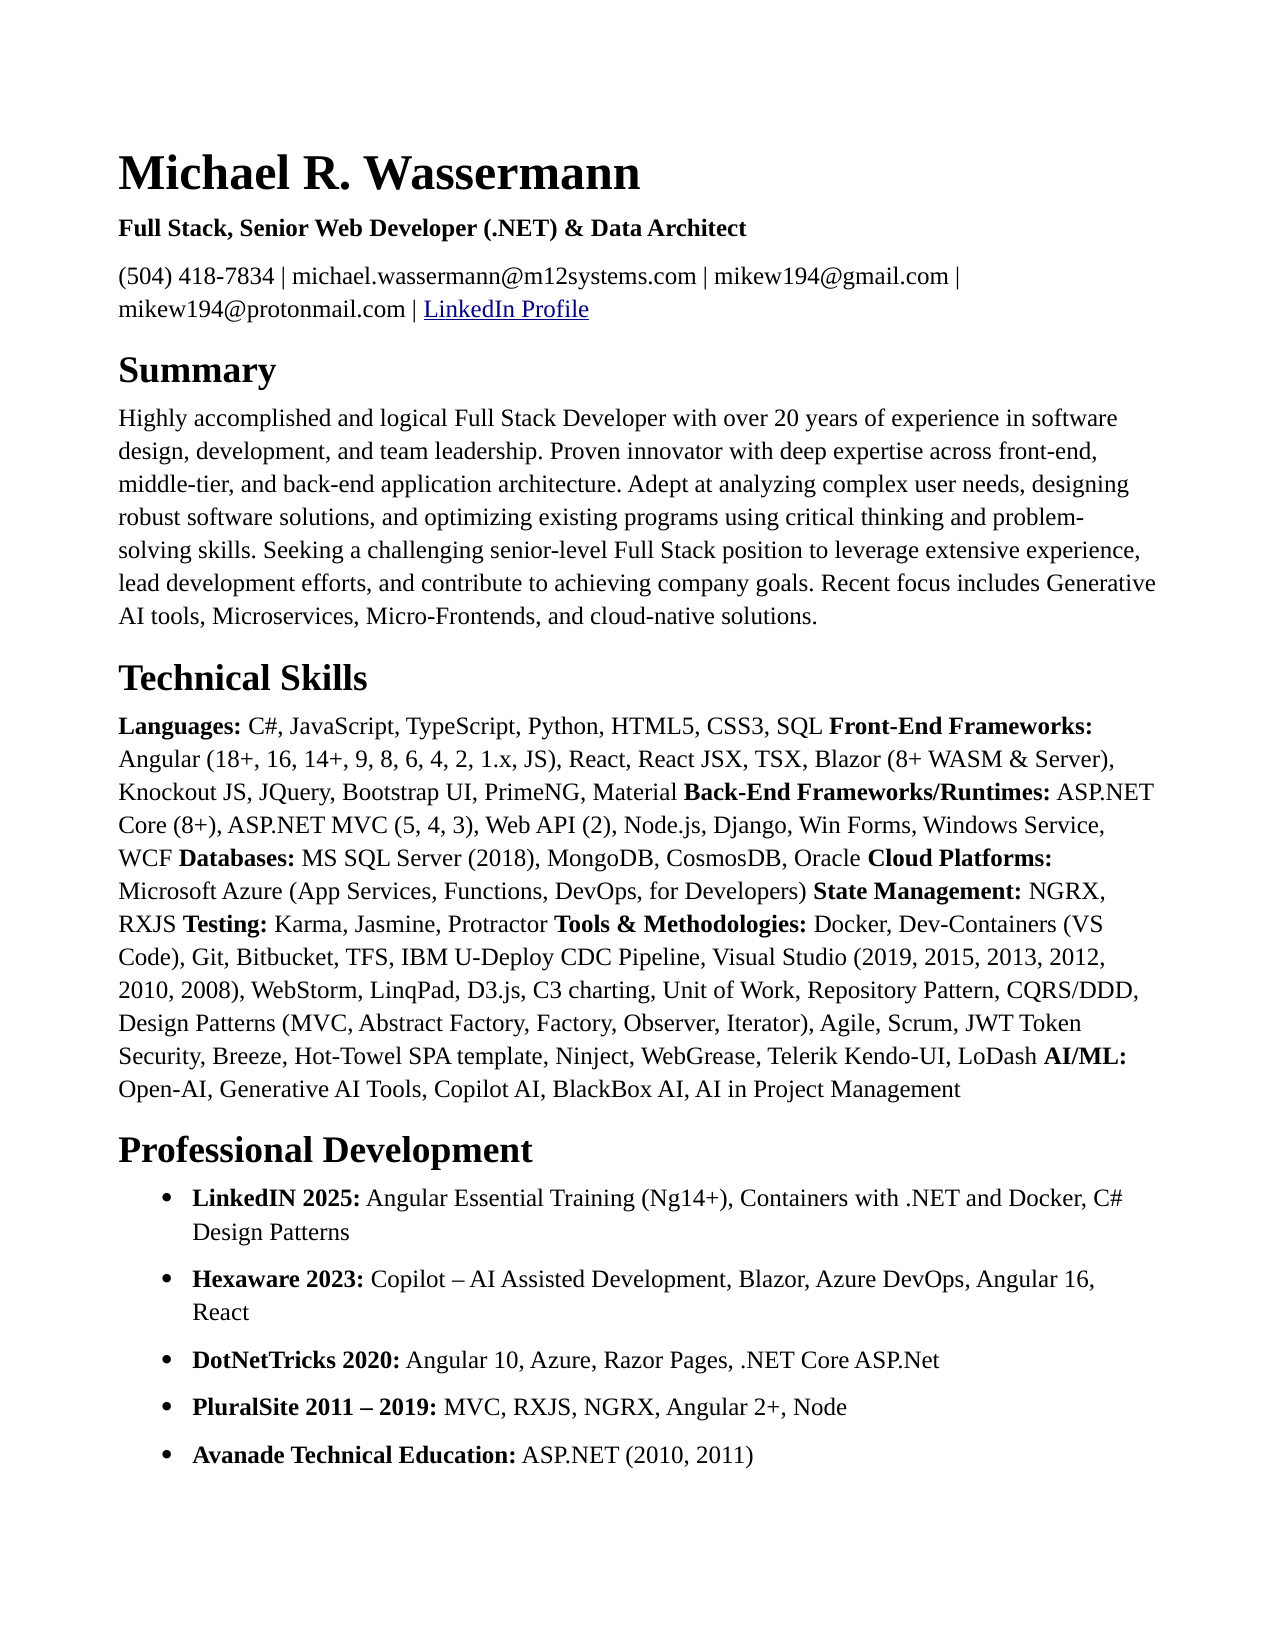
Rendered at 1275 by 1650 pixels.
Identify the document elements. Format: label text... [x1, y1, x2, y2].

list LinkedIN 2025: Angular Essential Training (Ng14+), Containers with .NET and Docker, C# Design Patterns [162, 1183, 1157, 1245]
list PluralSite 2011 – 2019: MVC, RXJS, NGRX, Angular 2+, Node [162, 1392, 1157, 1421]
text Highly accomplished and logical Full Stack Developer with over 20 years of experience in software design, development, and team leadership. Proven innovator with deep expertise across front-end, middle-tier, and back-end application architecture. Adept at analyzing complex user needs, designing robust software solutions, and optimizing existing programs using critical thinking and problem-solving skills. Seeking a challenging senior-level Full Stack position to leverage extensive experience, lead development efforts, and contribute to achieving company goals. Recent focus includes Generative AI tools, Microservices, Micro-Frontends, and cloud-native solutions. [118, 403, 1157, 630]
list DotNetTricks 2020: Angular 10, Azure, Razor Pages, .NET Core ASP.Net [162, 1345, 1157, 1373]
text Full Stack, Senior Web Developer (.NET) & Data Architect [118, 213, 1157, 242]
subtitle Michael R. Wassermann [118, 143, 1157, 201]
subtitle Professional Development [118, 1128, 1157, 1171]
list Avanade Technical Education: ASP.NET (2010, 2011) [162, 1440, 1157, 1469]
text (504) 418-7834 | michael.wassermann@m12systems.com | mikew194@gmail.com | mikew194@protonmail.com | LinkedIn Profile [118, 261, 1157, 322]
subtitle Technical Skills [118, 655, 1157, 698]
list Hexaware 2023: Copilot – AI Assisted Development, Blazor, Azure DevOps, Angular 16, React [162, 1264, 1157, 1326]
subtitle Summary [118, 348, 1157, 391]
text Languages: C#, JavaScript, TypeScript, Python, HTML5, CSS3, SQL Front-End Frameworks: Angular (18+, 16, 14+, 9, 8, 6, 4, 2, 1.x, JS), React, React JSX, TSX, Blazor (8+ WASM & Server), Knockout JS, JQuery, Bootstrap UI, PrimeNG, Material Back-End Frameworks/Runtimes: ASP.NET Core (8+), ASP.NET MVC (5, 4, 3), Web API (2), Node.js, Django, Win Forms, Windows Service, WCF Databases: MS SQL Server (2018), MongoDB, CosmosDB, Oracle Cloud Platforms: Microsoft Azure (App Services, Functions, DevOps, for Developers) State Management: NGRX, RXJS Testing: Karma, Jasmine, Protractor Tools & Methodologies: Docker, Dev-Containers (VS Code), Git, Bitbucket, TFS, IBM U-Deploy CDC Pipeline, Visual Studio (2019, 2015, 2013, 2012, 2010, 2008), WebStorm, LinqPad, D3.js, C3 charting, Unit of Work, Repository Pattern, CQRS/DDD, Design Patterns (MVC, Abstract Factory, Factory, Observer, Iterator), Agile, Scrum, JWT Token Security, Breeze, Hot-Towel SPA template, Ninject, WebGrease, Telerik Kendo-UI, LoDash AI/ML: Open-AI, Generative AI Tools, Copilot AI, BlackBox AI, AI in Project Management [118, 711, 1157, 1103]
